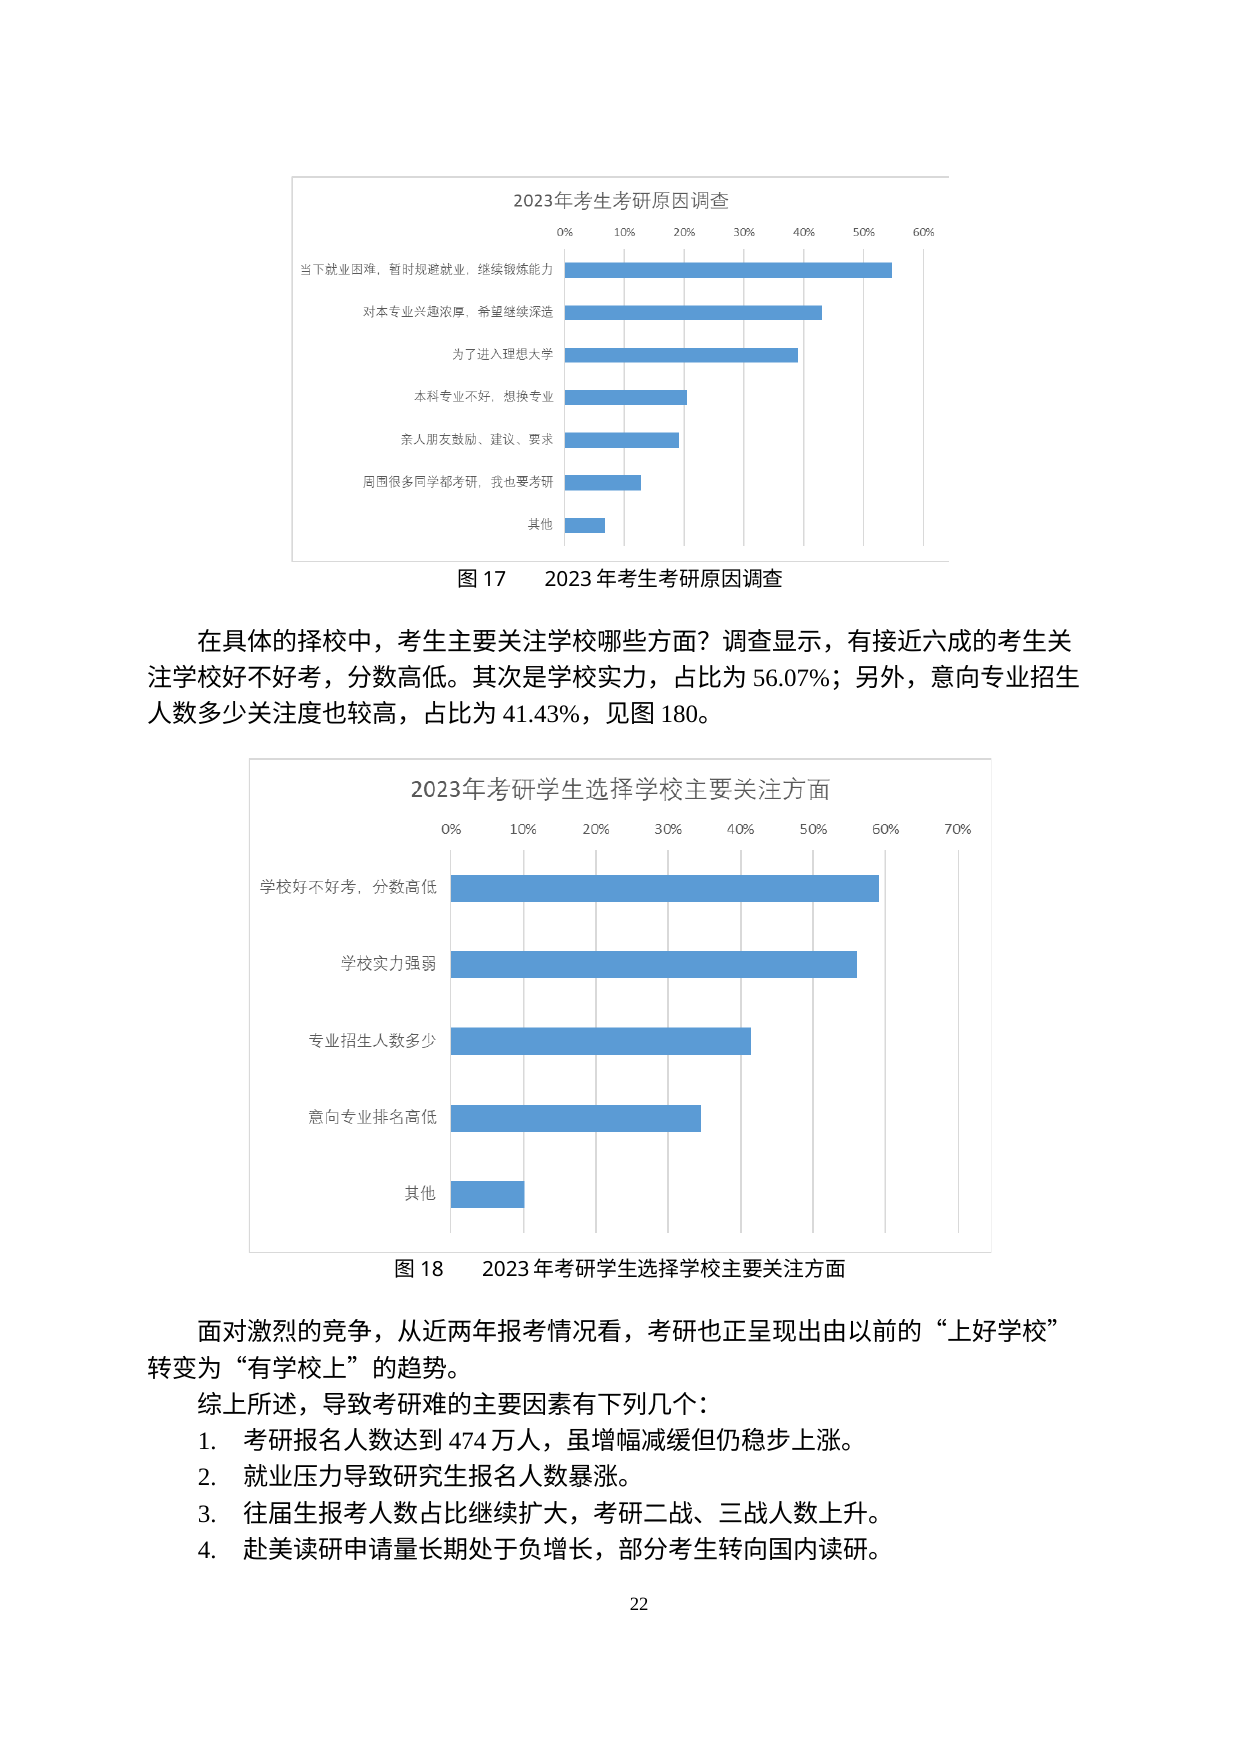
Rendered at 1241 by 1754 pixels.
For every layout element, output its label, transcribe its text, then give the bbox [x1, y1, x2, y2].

text 面对激烈的竞争，从近两年报考情况看，考研也正呈现出由以前的“上好学校”转变为“有学校上”的趋势。 [148, 1312, 1092, 1384]
picture [291, 176, 949, 562]
list 就业压力导致研究生报名人数暴涨。 [198, 1457, 1092, 1493]
text 综上所述，导致考研难的主要因素有下列几个： [148, 1384, 1092, 1421]
picture [248, 758, 992, 1253]
list 考研报名人数达到474万人，虽增幅减缓但仍稳步上涨。 [198, 1421, 1092, 1457]
list 赴美读研申请量长期处于负增长，部分考生转向国内读研。 [198, 1529, 1092, 1566]
list 往届生报考人数占比继续扩大，考研二战、三战人数上升。 [198, 1493, 1092, 1529]
